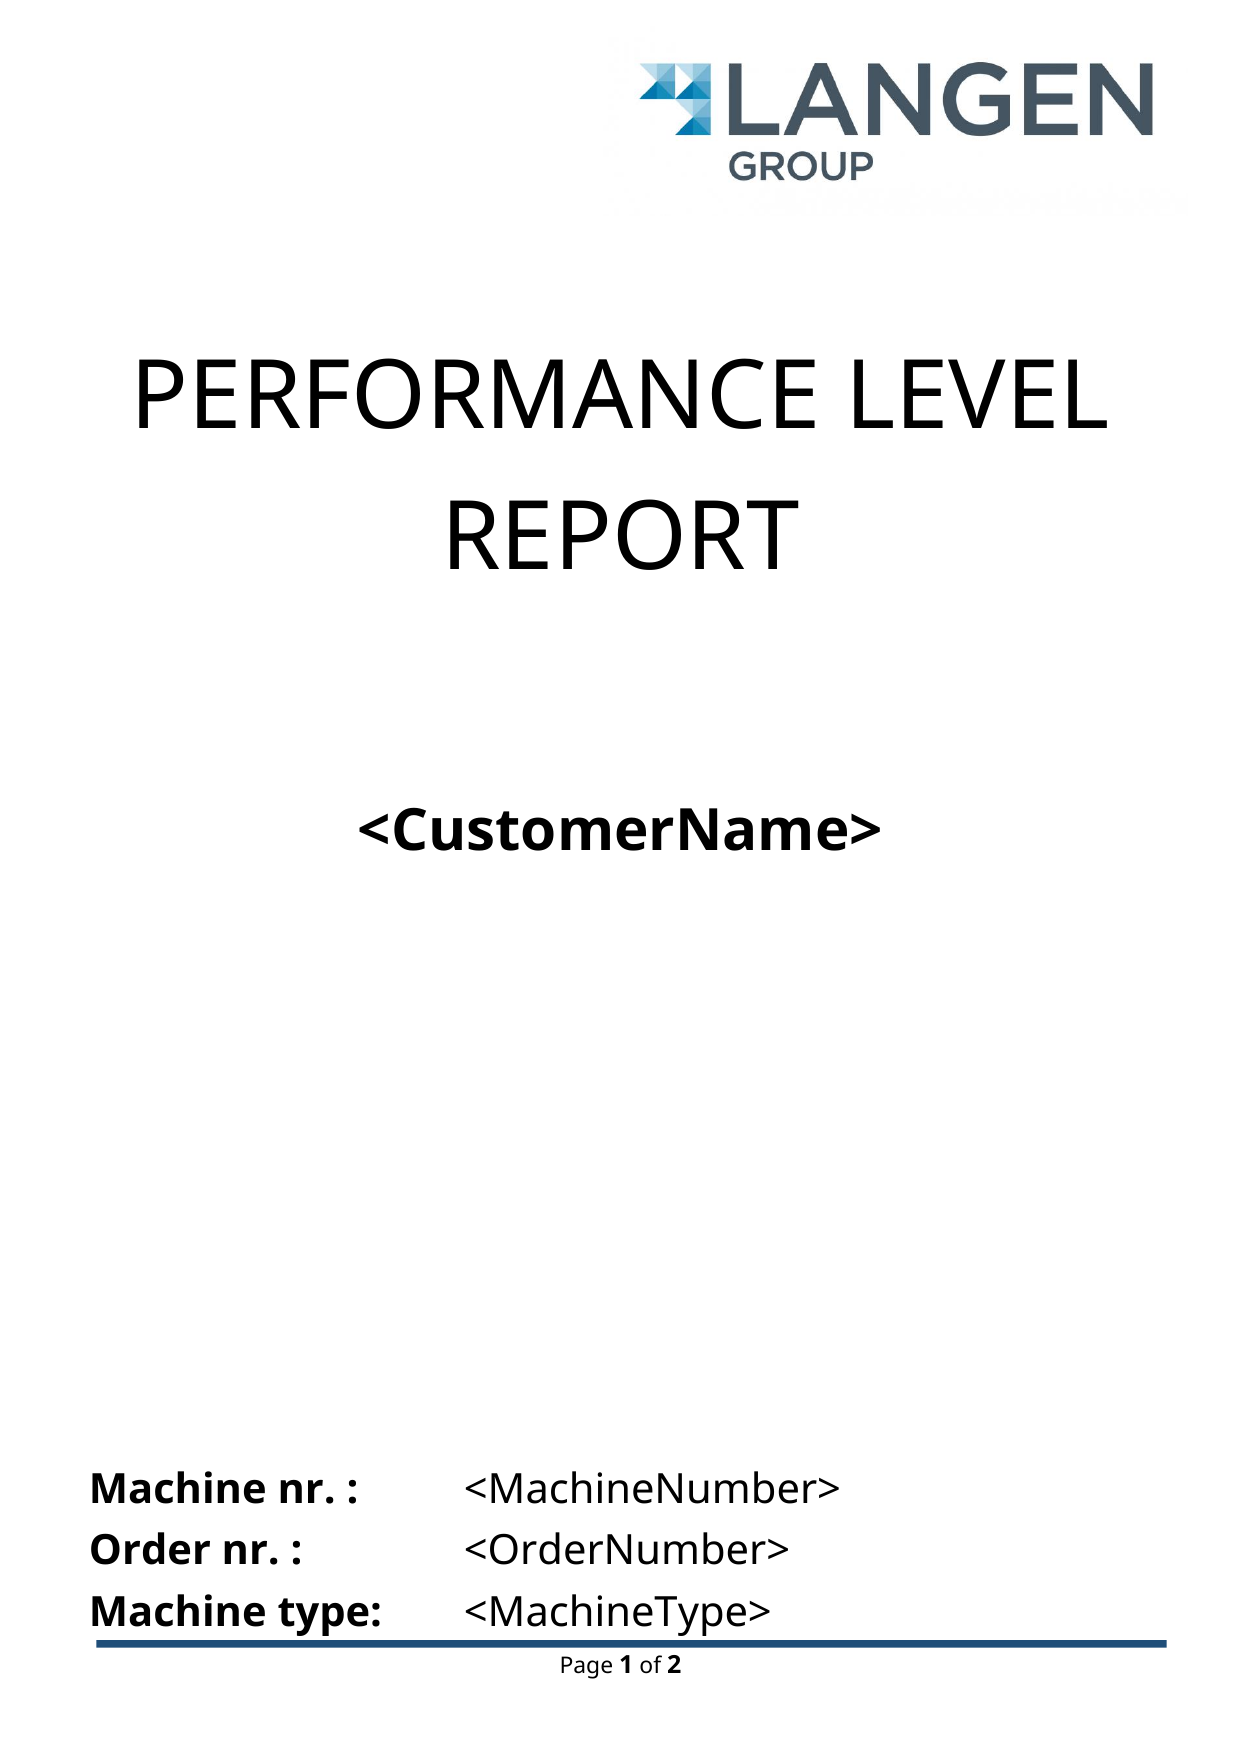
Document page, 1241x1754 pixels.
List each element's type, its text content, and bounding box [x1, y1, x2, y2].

text Machine nr. : <MachineNumber> Order nr. : <OrderNumber> Machine type: <MachineType> [89, 1459, 1152, 1638]
text PERFORMANCE LEVEL REPORT [89, 326, 1152, 597]
picture [603, 26, 1188, 216]
text <CustomerName> [89, 788, 1152, 868]
